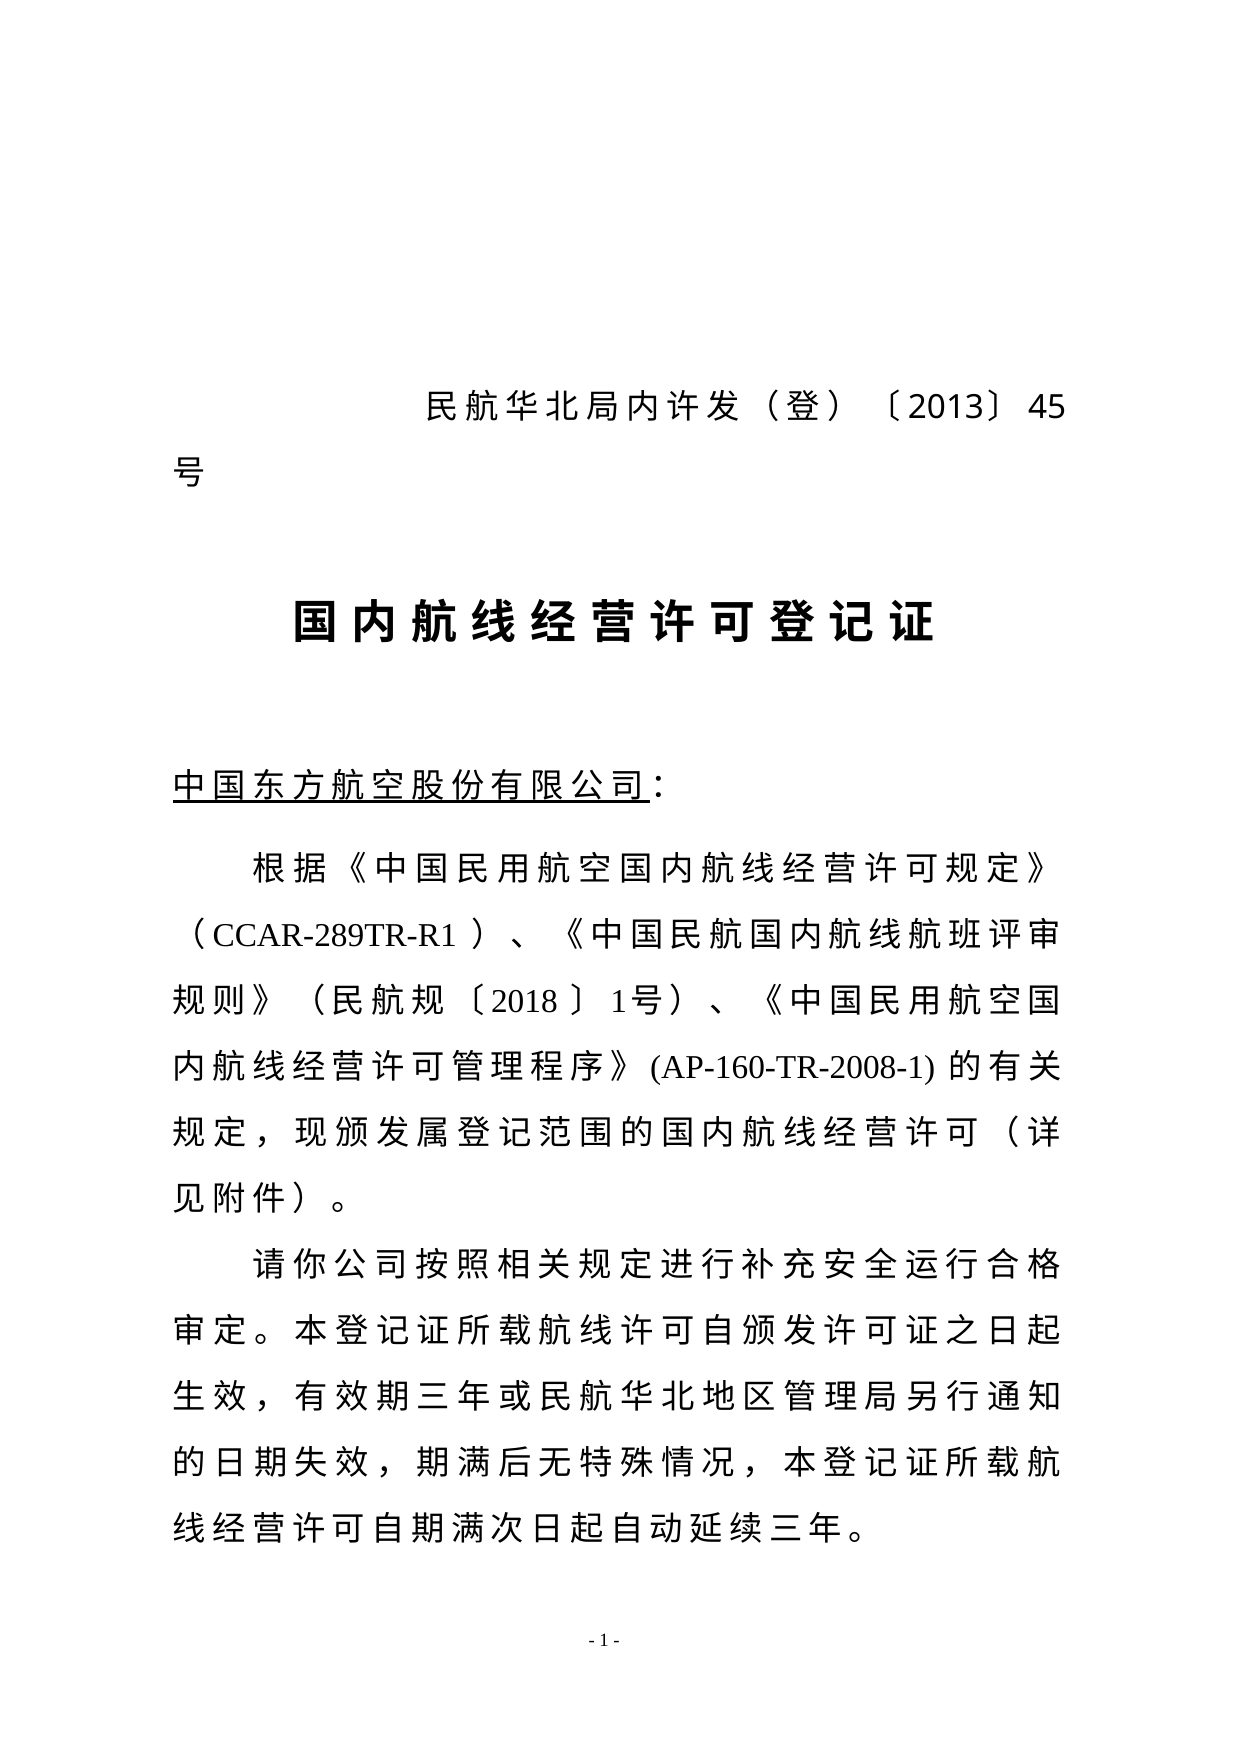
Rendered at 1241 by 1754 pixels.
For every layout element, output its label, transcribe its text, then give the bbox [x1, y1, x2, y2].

text 根据《中国民用航空国内航线经营许可规定》（CCAR-289TR-R1）、《中国民航国内航线航班评审规则》（民航规〔2018〕1号）、《中国民用航空国内航线经营许可管理程序》(AP-160-TR-2008-1)的有关规定，现颁发属登记范围的国内航线经营许可（详见附件）。 [172, 833, 1068, 1229]
text 请你公司按照相关规定进行补充安全运行合格审定。本登记证所载航线许可自颁发许可证之日起生效，有效期三年或民航华北地区管理局另行通知的日期失效，期满后无特殊情况，本登记证所载航线经营许可自期满次日起自动延续三年。 [172, 1229, 1068, 1559]
text 民航华北局内许发（登）〔2013〕45号 [172, 371, 1068, 503]
text 中国东方航空股份有限公司： [172, 750, 1068, 816]
text 国内航线经营许可登记证 [172, 569, 1068, 668]
